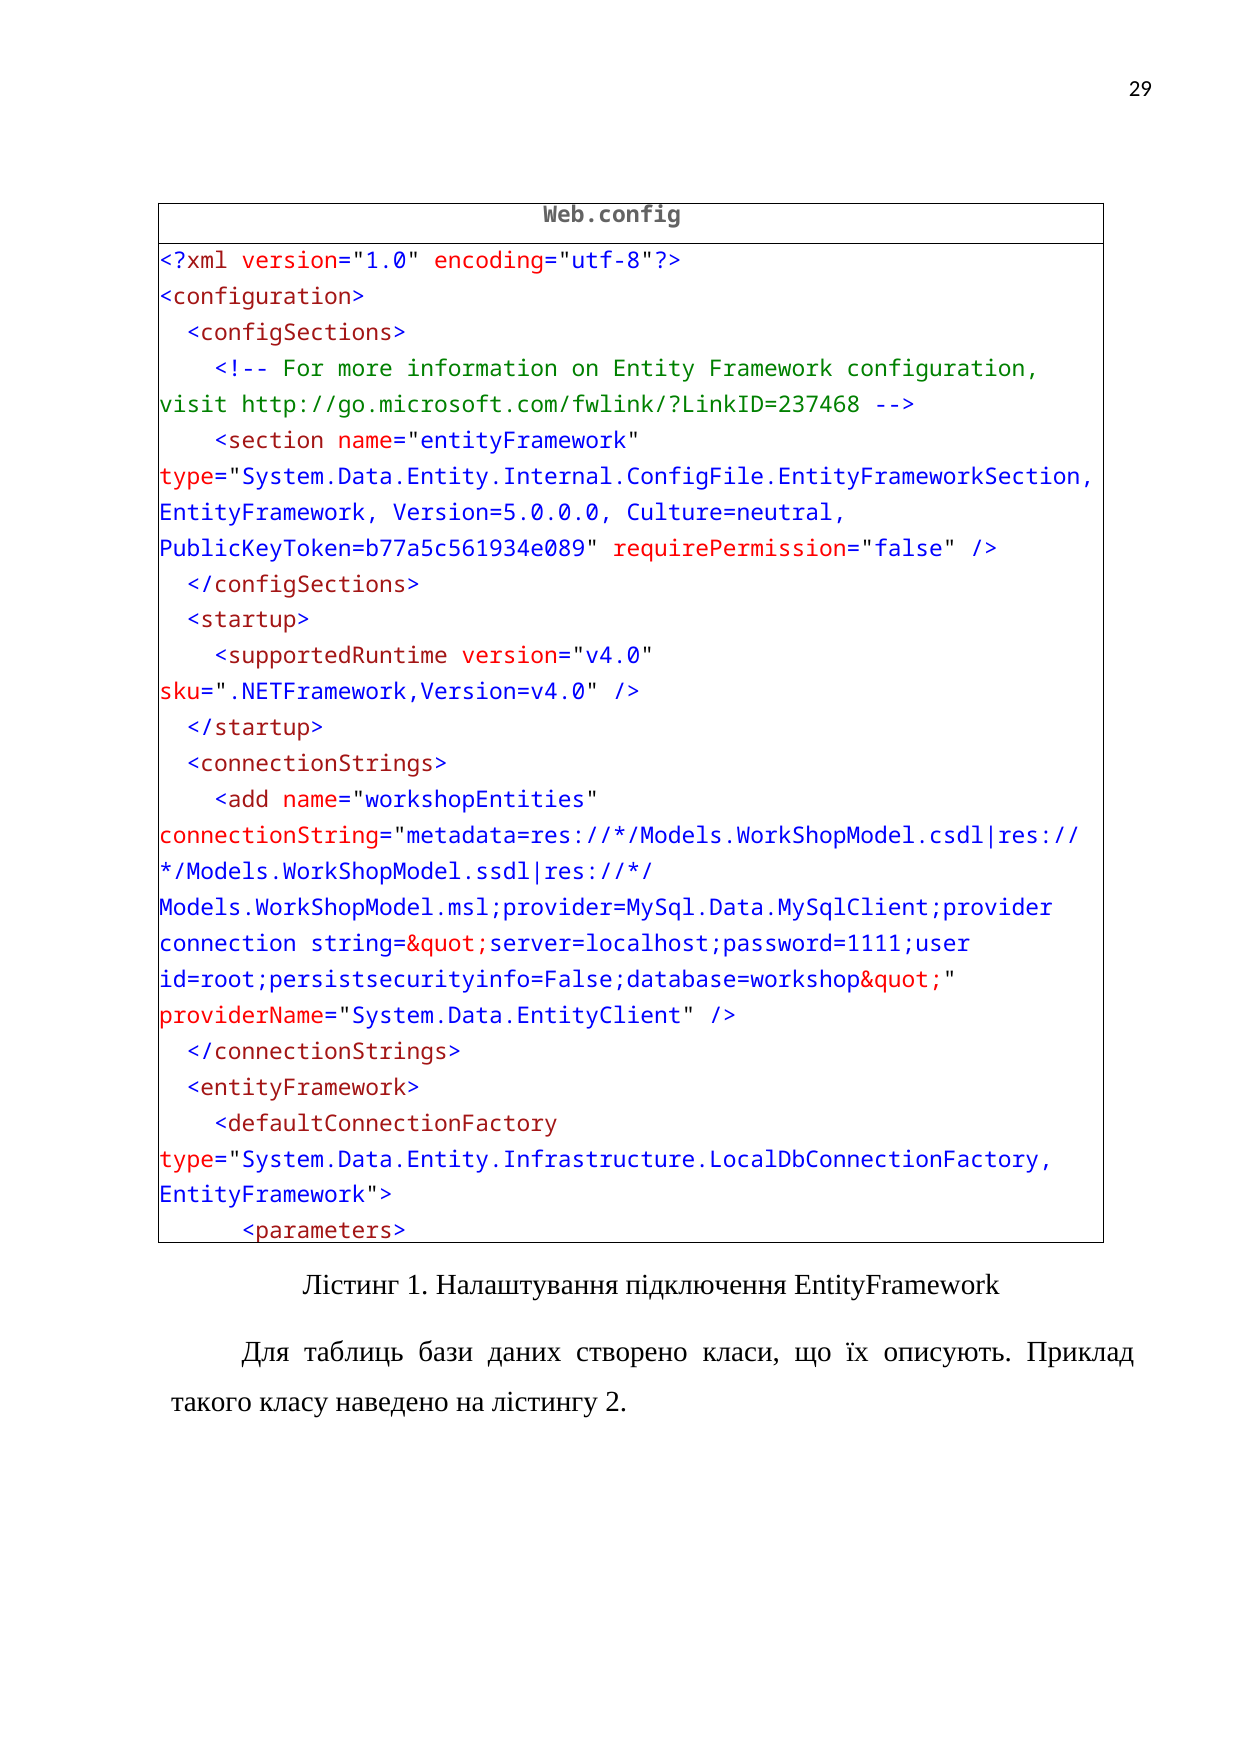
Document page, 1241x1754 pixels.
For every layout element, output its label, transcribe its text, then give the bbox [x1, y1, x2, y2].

table_cell <?xml version="1.0" encoding="utf-8"?> <configuration> <configSections> <!-- For more information on Entity Framework configuration, visit http://go.microsoft.com/fwlink/?LinkID=237468 --> <section name="entityFramework" type="System.Data.Entity.Internal.ConfigFile.EntityFrameworkSection, EntityFramework, Version=5.0.0.0, Culture=neutral, PublicKeyToken=b77a5c561934e089" requirePermission="false" /> </configSections> <startup> <supportedRuntime version="v4.0" sku=".NETFramework,Version=v4.0" /> </startup> <connectionStrings> <add name="workshopEntities" connectionString="metadata=res://*/Models.WorkShopModel.csdl|res://*/Models.WorkShopModel.ssdl|res://*/Models.WorkShopModel.msl;provider=MySql.Data.MySqlClient;provider connection string=&quot;server=localhost;password=1111;user id=root;persistsecurityinfo=False;database=workshop&quot;" providerName="System.Data.EntityClient" /> </connectionStrings> <entityFramework> <defaultConnectionFactory type="System.Data.Entity.Infrastructure.LocalDbConnectionFactory, EntityFramework"> <parameters> <parameter value="v13.0" /> </parameters> </defaultConnectionFactory> </entityFramework> </configuration [159, 244, 1103, 1242]
table_header Web.config [159, 204, 1103, 243]
text Лістинг 1. Налаштування підключення EntityFramework [302, 1268, 1135, 1301]
text Для таблиць бази даних створено класи, що їх описують. Приклад такого класу наведено на лістингу 2. [171, 1334, 1135, 1418]
